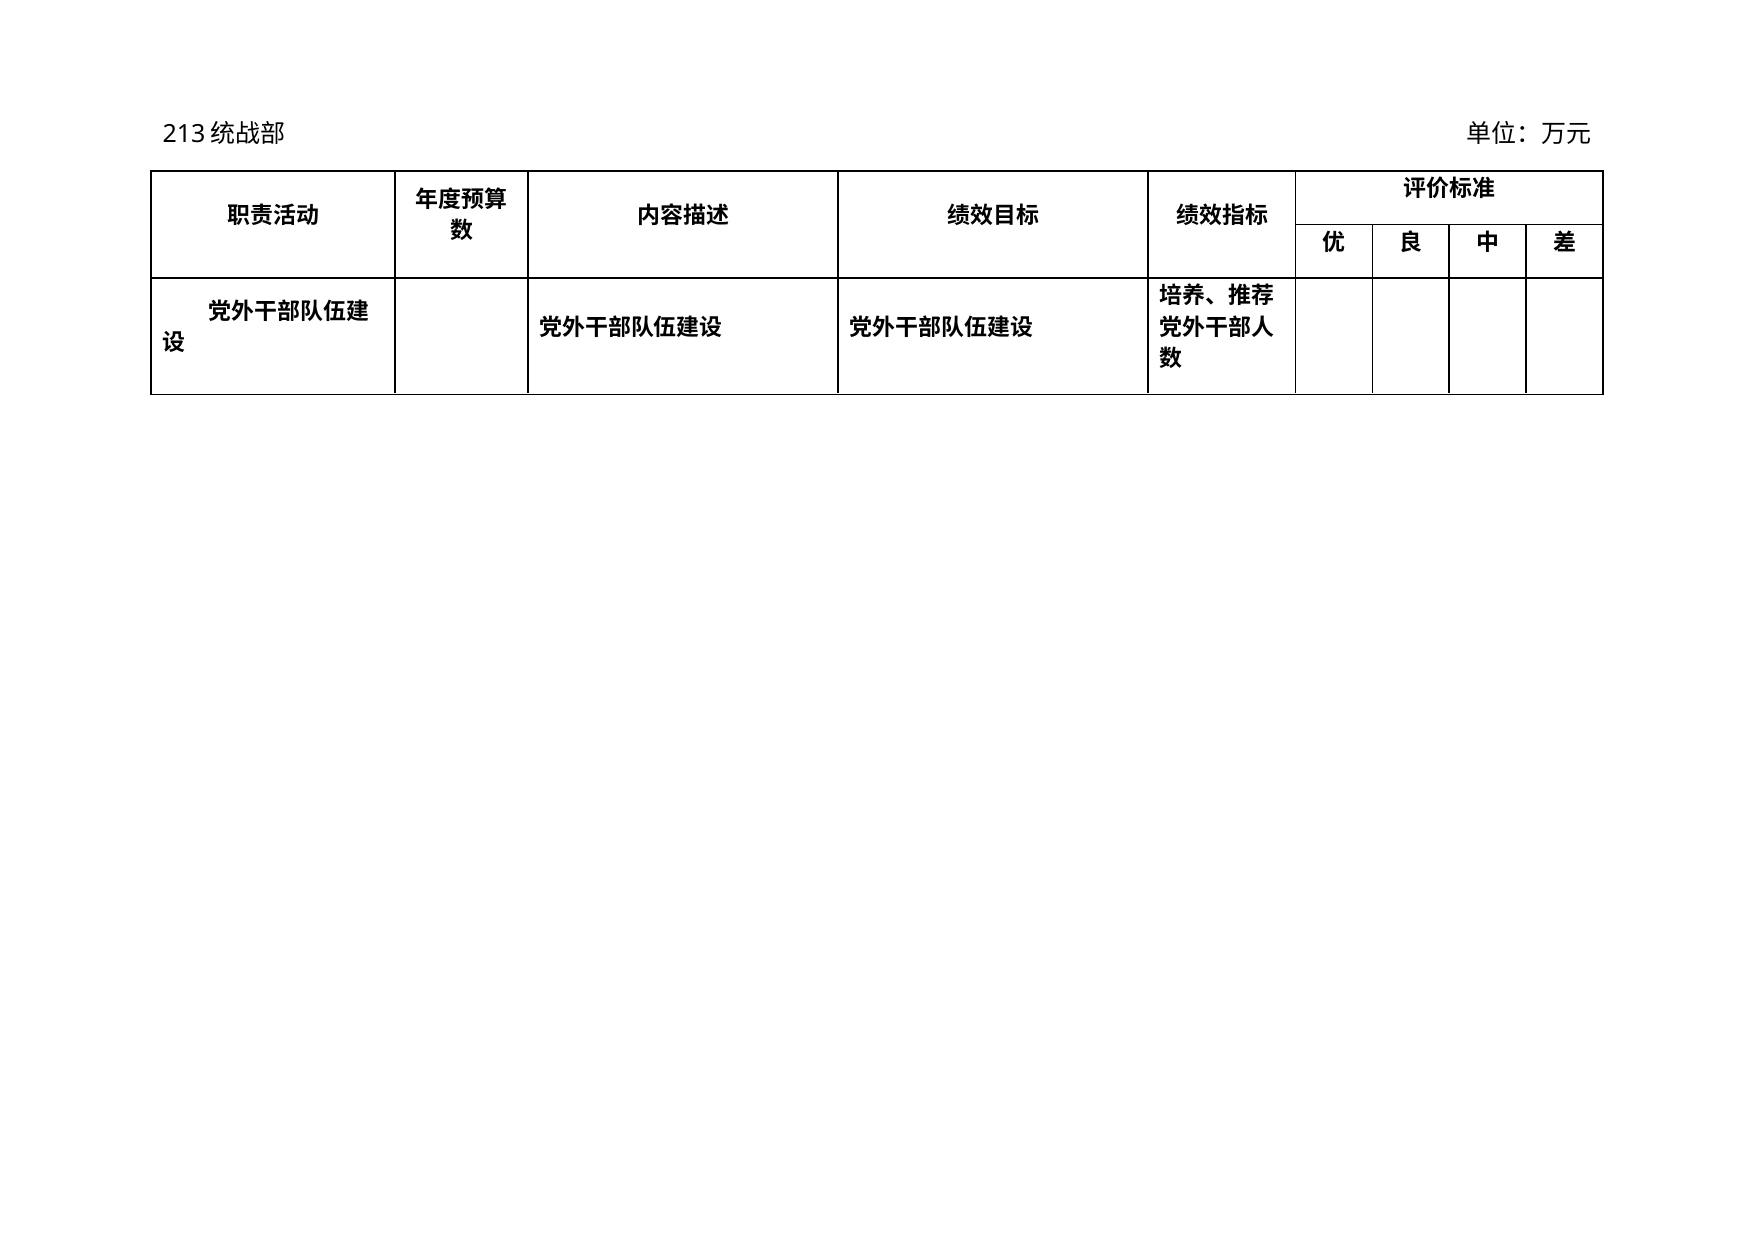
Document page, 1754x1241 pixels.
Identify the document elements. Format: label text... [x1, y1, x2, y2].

table_cell 差 [1527, 225, 1602, 277]
table_cell [1296, 279, 1372, 393]
table_cell 良 [1373, 225, 1448, 277]
table_cell 职责活动 [152, 172, 394, 277]
table_header 单位：万元 [1296, 118, 1602, 170]
table_cell [396, 279, 527, 393]
table_cell 中 [1450, 225, 1525, 277]
table_cell 党外干部队伍建设 [839, 279, 1147, 393]
table_cell 年度预算数 [396, 172, 527, 277]
table_cell 党外干部队伍建设 [529, 279, 837, 393]
table_cell [1527, 279, 1602, 393]
table_cell [1373, 279, 1448, 393]
table_cell 党外干部队伍建设 [152, 279, 394, 393]
table_cell 内容描述 [529, 172, 837, 277]
table_cell 优 [1296, 225, 1372, 277]
table_cell [1450, 279, 1525, 393]
table_cell 评价标准 [1296, 172, 1602, 224]
table_header 213统战部 [152, 118, 1295, 170]
table_cell 绩效目标 [839, 172, 1147, 277]
table_cell 绩效指标 [1149, 172, 1295, 277]
table_cell 培养、推荐党外干部人数 [1149, 279, 1295, 393]
